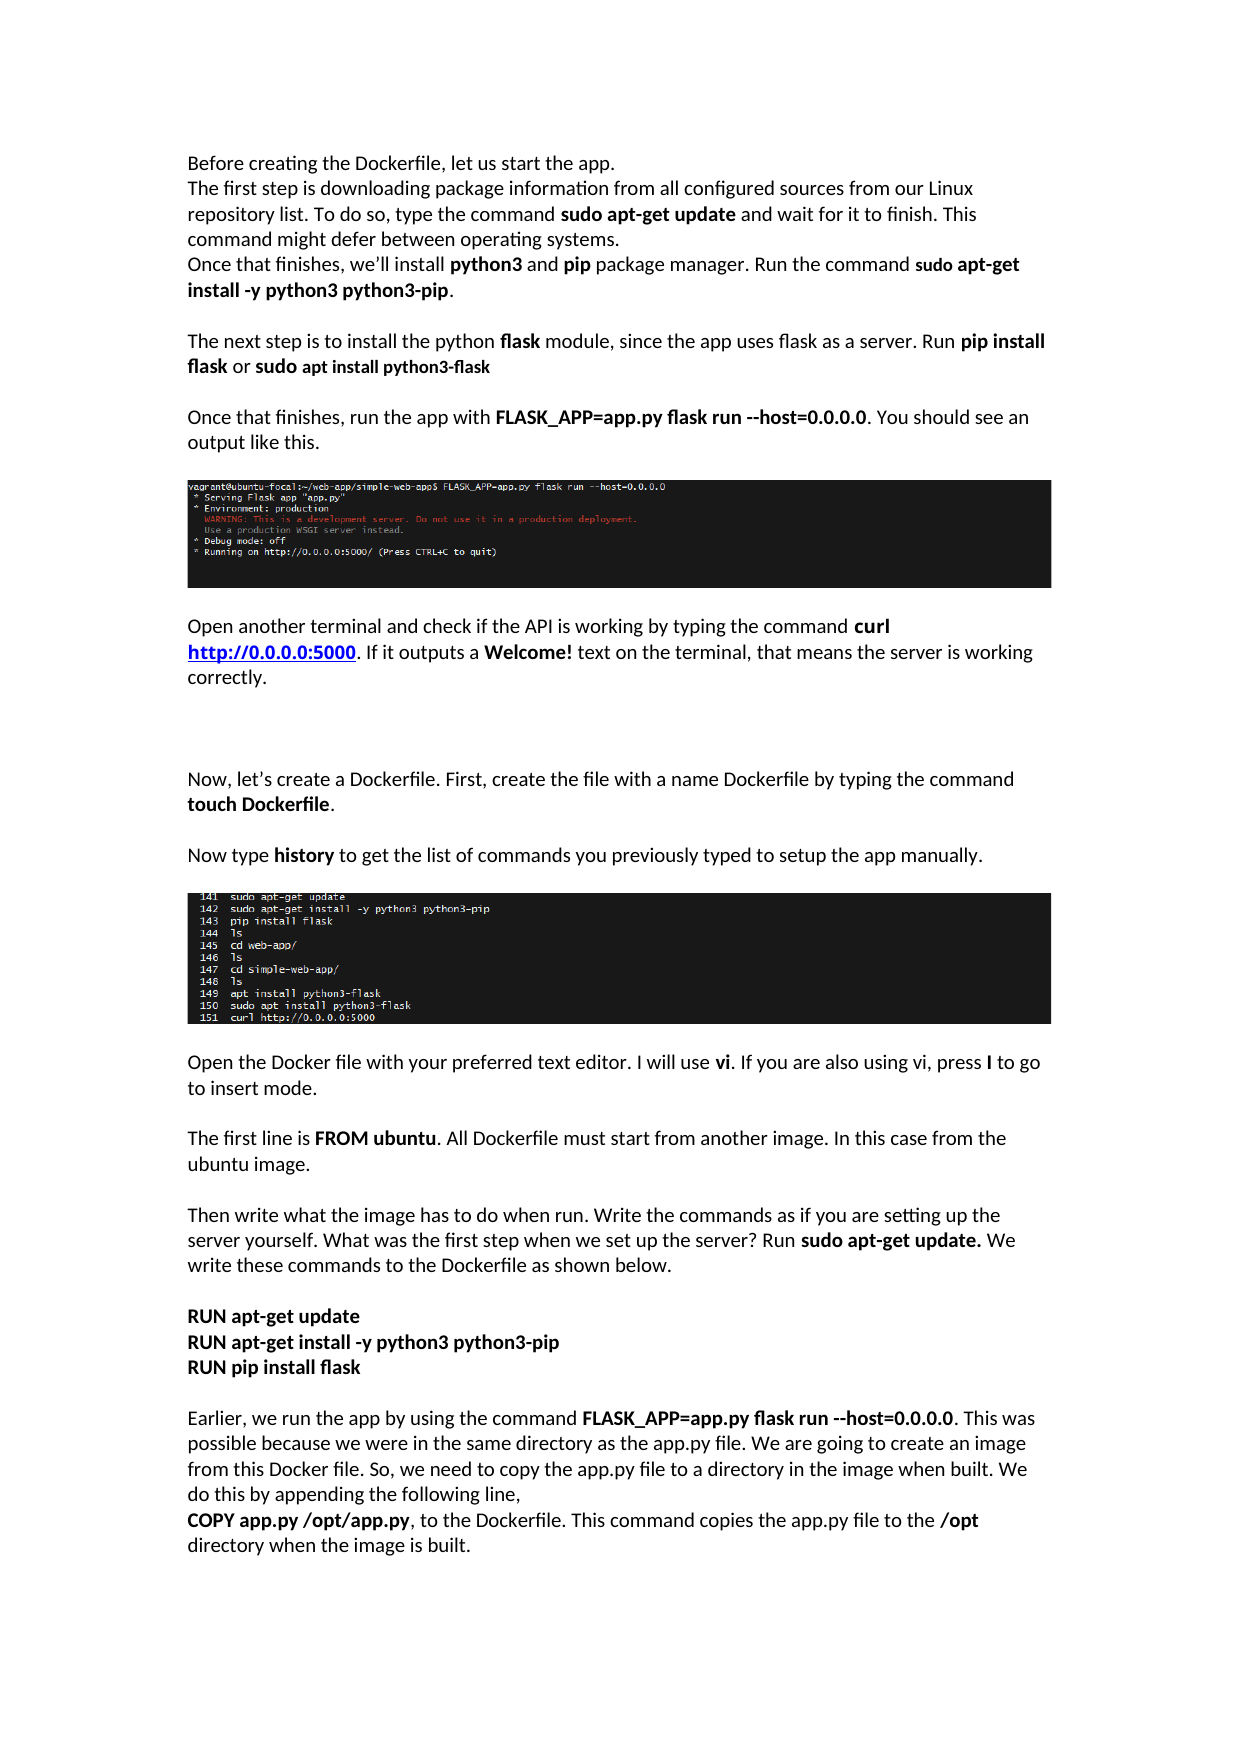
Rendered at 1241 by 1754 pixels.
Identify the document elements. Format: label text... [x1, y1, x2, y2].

picture [187, 893, 1052, 1024]
text RUN pip install flask [187, 1354, 1053, 1380]
picture [187, 480, 1052, 588]
text RUN apt-get update [187, 1303, 1053, 1329]
text Earlier, we run the app by using the command FLASK_APP=app.py flask run --host=0.0.0.0. This was possible because we were in the same directory as the app.py file. We are going to create an image from this Docker file. So, we need to copy the app.py file to a directory in the image when built. We do this by appending the following line, [187, 1405, 1053, 1507]
text Now, let’s create a Dockerfile. First, create the file with a name Dockerfile by typing the command touch Dockerfile. [187, 766, 1053, 817]
text Before creating the Dockerfile, let us start the app. [187, 150, 1053, 175]
text Open the Docker file with your preferred text editor. I will use vi. If you are also using vi, press I to go to insert mode. [187, 1049, 1053, 1100]
text Once that finishes, run the app with FLASK_APP=app.py flask run --host=0.0.0.0. You should see an output like this. [187, 404, 1053, 455]
text The next step is to install the python flask module, since the app uses flask as a server. Run pip install flask or sudo apt install python3-flask [187, 328, 1053, 379]
text COPY app.py /opt/app.py, to the Dockerfile. This command copies the app.py file to the /opt directory when the image is built. [187, 1507, 1053, 1558]
text The first step is downloading package information from all configured sources from our Linux repository list. To do so, type the command sudo apt-get update and wait for it to finish. This command might defer between operating systems. [187, 175, 1053, 252]
text Then write what the image has to do when run. Write the commands as if you are setting up the server yourself. What was the first step when we set up the server? Run sudo apt-get update. We write these commands to the Dockerfile as shown below. [187, 1202, 1053, 1278]
text Open another terminal and check if the API is working by typing the command curl http://0.0.0.0:5000. If it outputs a Welcome! text on the terminal, that means the server is working correctly. [187, 613, 1053, 690]
text Now type history to get the list of commands you previously typed to setup the app manually. [187, 842, 1053, 868]
text The first line is FROM ubuntu. All Dockerfile must start from another image. In this case from the ubuntu image. [187, 1126, 1053, 1176]
text RUN apt-get install -y python3 python3-pip [187, 1329, 1053, 1354]
text Once that finishes, we’ll install python3 and pip package manager. Run the command sudo apt-get install -y python3 python3-pip. [187, 252, 1053, 302]
